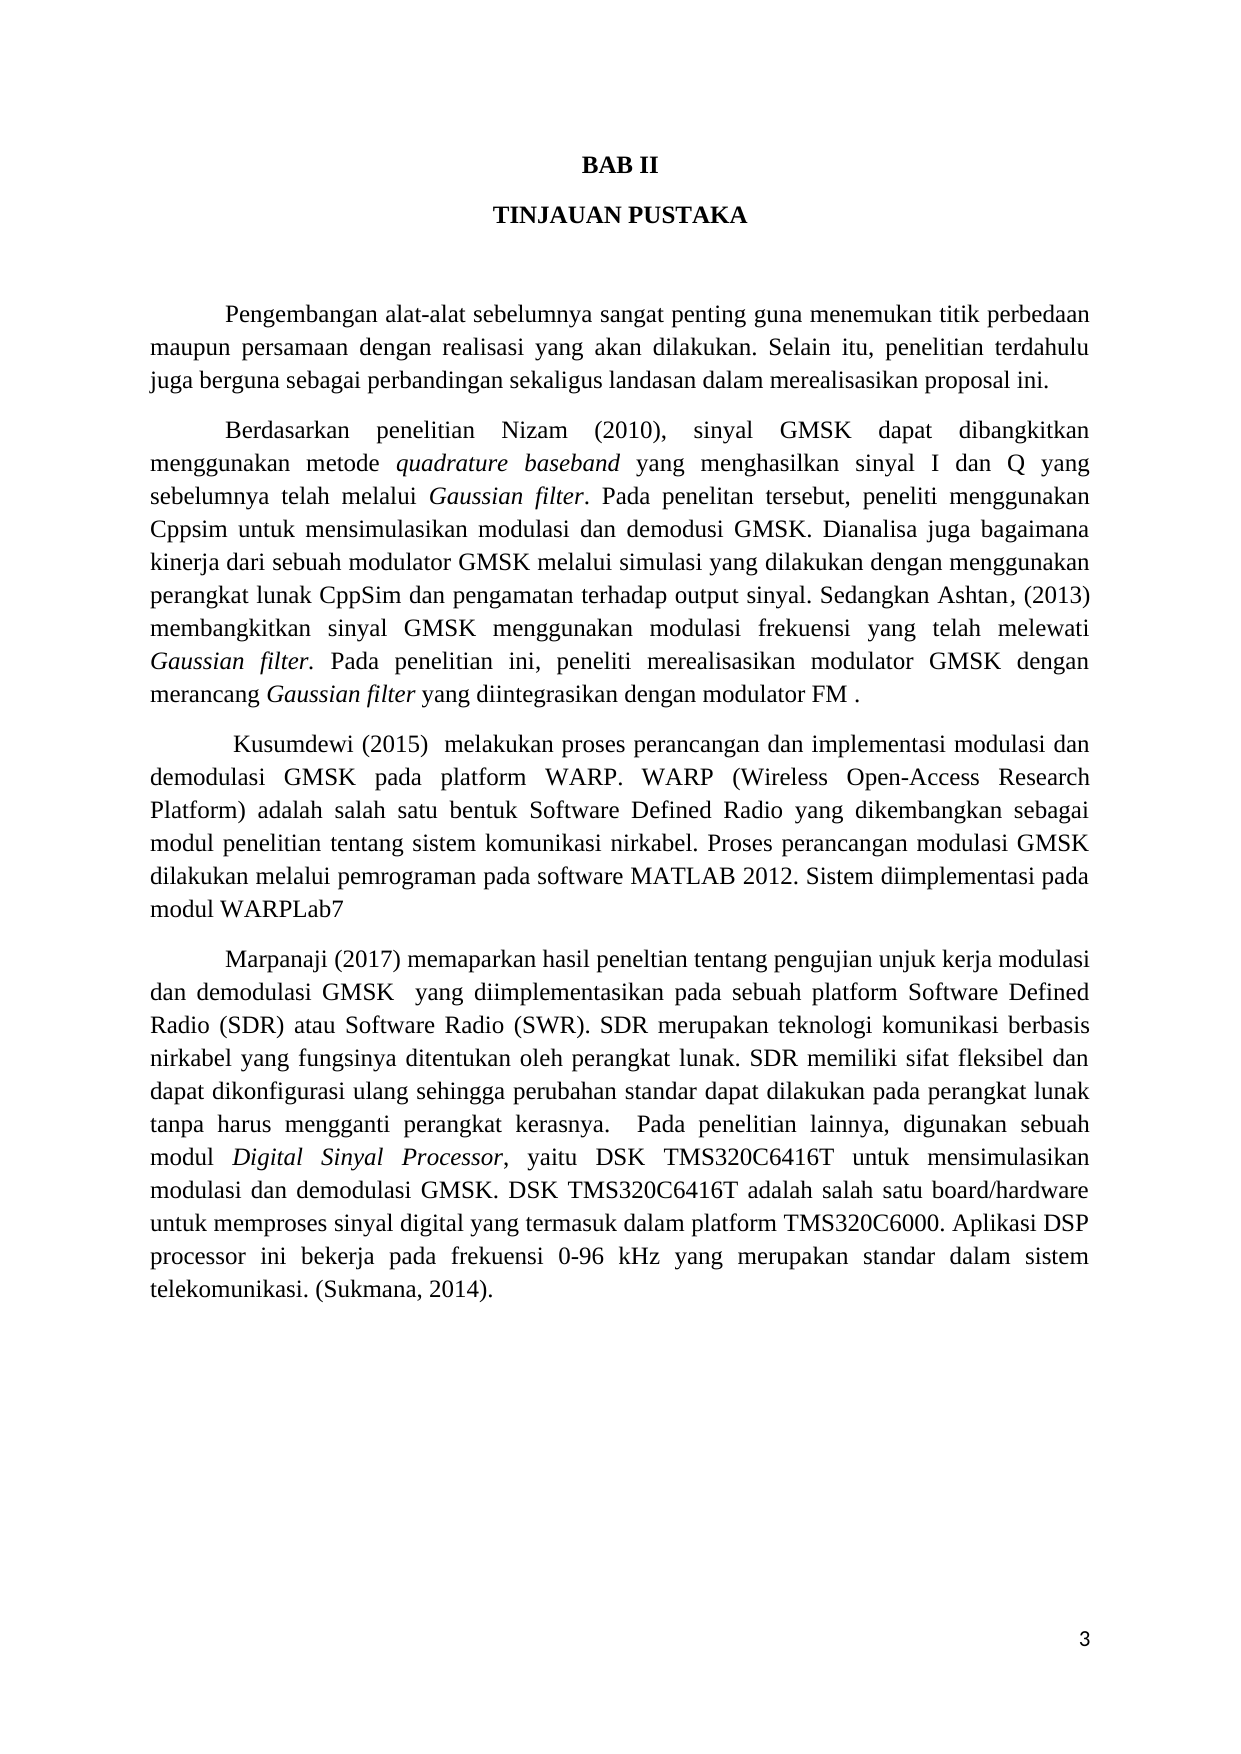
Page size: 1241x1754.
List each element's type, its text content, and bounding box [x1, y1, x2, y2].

text Pengembangan alat-alat sebelumnya sangat penting guna menemukan titik perbedaan maupun persamaan dengan realisasi yang akan dilakukan. Selain itu, penelitian terdahulu juga berguna sebagai perbandingan sekaligus landasan dalam merealisasikan proposal ini. [150, 299, 1090, 394]
text Marpanaji (2017) memaparkan hasil peneltian tentang pengujian unjuk kerja modulasi dan demodulasi GMSK yang diimplementasikan pada sebuah platform Software Defined Radio (SDR) atau Software Radio (SWR). SDR merupakan teknologi komunikasi berbasis nirkabel yang fungsinya ditentukan oleh perangkat lunak. SDR memiliki sifat fleksibel dan dapat dikonfigurasi ulang sehingga perubahan standar dapat dilakukan pada perangkat lunak tanpa harus mengganti perangkat kerasnya. Pada penelitian lainnya, digunakan sebuah modul Digital Sinyal Processor, yaitu DSK TMS320C6416T untuk mensimulasikan modulasi dan demodulasi GMSK. DSK TMS320C6416T adalah salah satu board/hardware untuk memproses sinyal digital yang termasuk dalam platform TMS320C6000. Aplikasi DSP processor ini bekerja pada frekuensi 0-96 kHz yang merupakan standar dalam sistem telekomunikasi. (Sukmana, 2014). [150, 944, 1090, 1303]
text Kusumdewi (2015) melakukan proses perancangan dan implementasi modulasi dan demodulasi GMSK pada platform WARP. WARP (Wireless Open-Access Research Platform) adalah salah satu bentuk Software Defined Radio yang dikembangkan sebagai modul penelitian tentang sistem komunikasi nirkabel. Proses perancangan modulasi GMSK dilakukan melalui pemrograman pada software MATLAB 2012. Sistem diimplementasi pada modul WARPLab7 [150, 729, 1090, 923]
text Berdasarkan penelitian Nizam (2010), sinyal GMSK dapat dibangkitkan menggunakan metode quadrature baseband yang menghasilkan sinyal I dan Q yang sebelumnya telah melalui Gaussian filter. Pada penelitan tersebut, peneliti menggunakan Cppsim untuk mensimulasikan modulasi dan demodusi GMSK. Dianalisa juga bagaimana kinerja dari sebuah modulator GMSK melalui simulasi yang dilakukan dengan menggunakan perangkat lunak CppSim dan pengamatan terhadap output sinyal. Sedangkan Ashtan, (2013) membangkitkan sinyal GMSK menggunakan modulasi frekuensi yang telah melewati Gaussian filter. Pada penelitian ini, peneliti merealisasikan modulator GMSK dengan merancang Gaussian filter yang diintegrasikan dengan modulator FM . [150, 415, 1090, 708]
text TINJAUAN PUSTAKA [150, 200, 1090, 228]
text BAB II [150, 150, 1090, 179]
